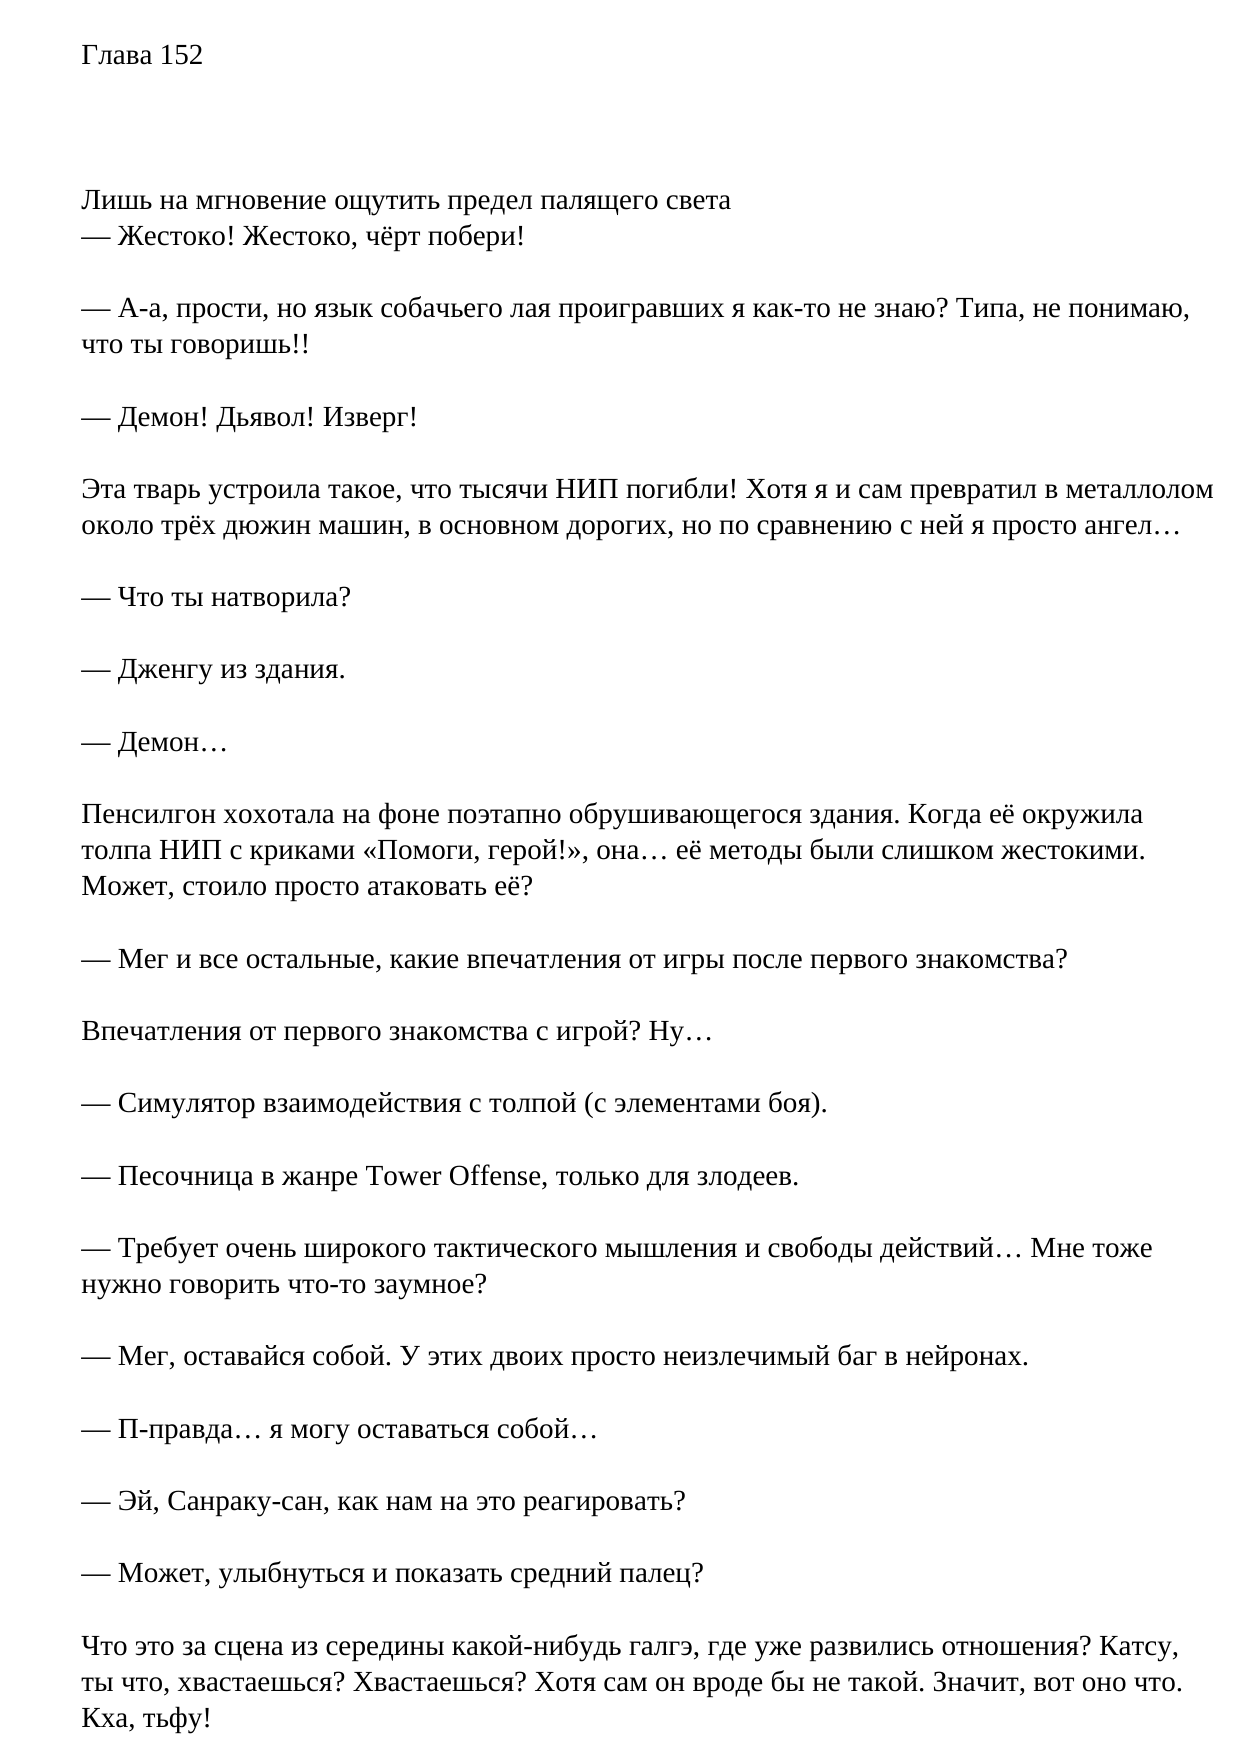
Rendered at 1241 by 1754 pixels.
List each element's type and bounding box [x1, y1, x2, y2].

text [81, 37, 1215, 1733]
